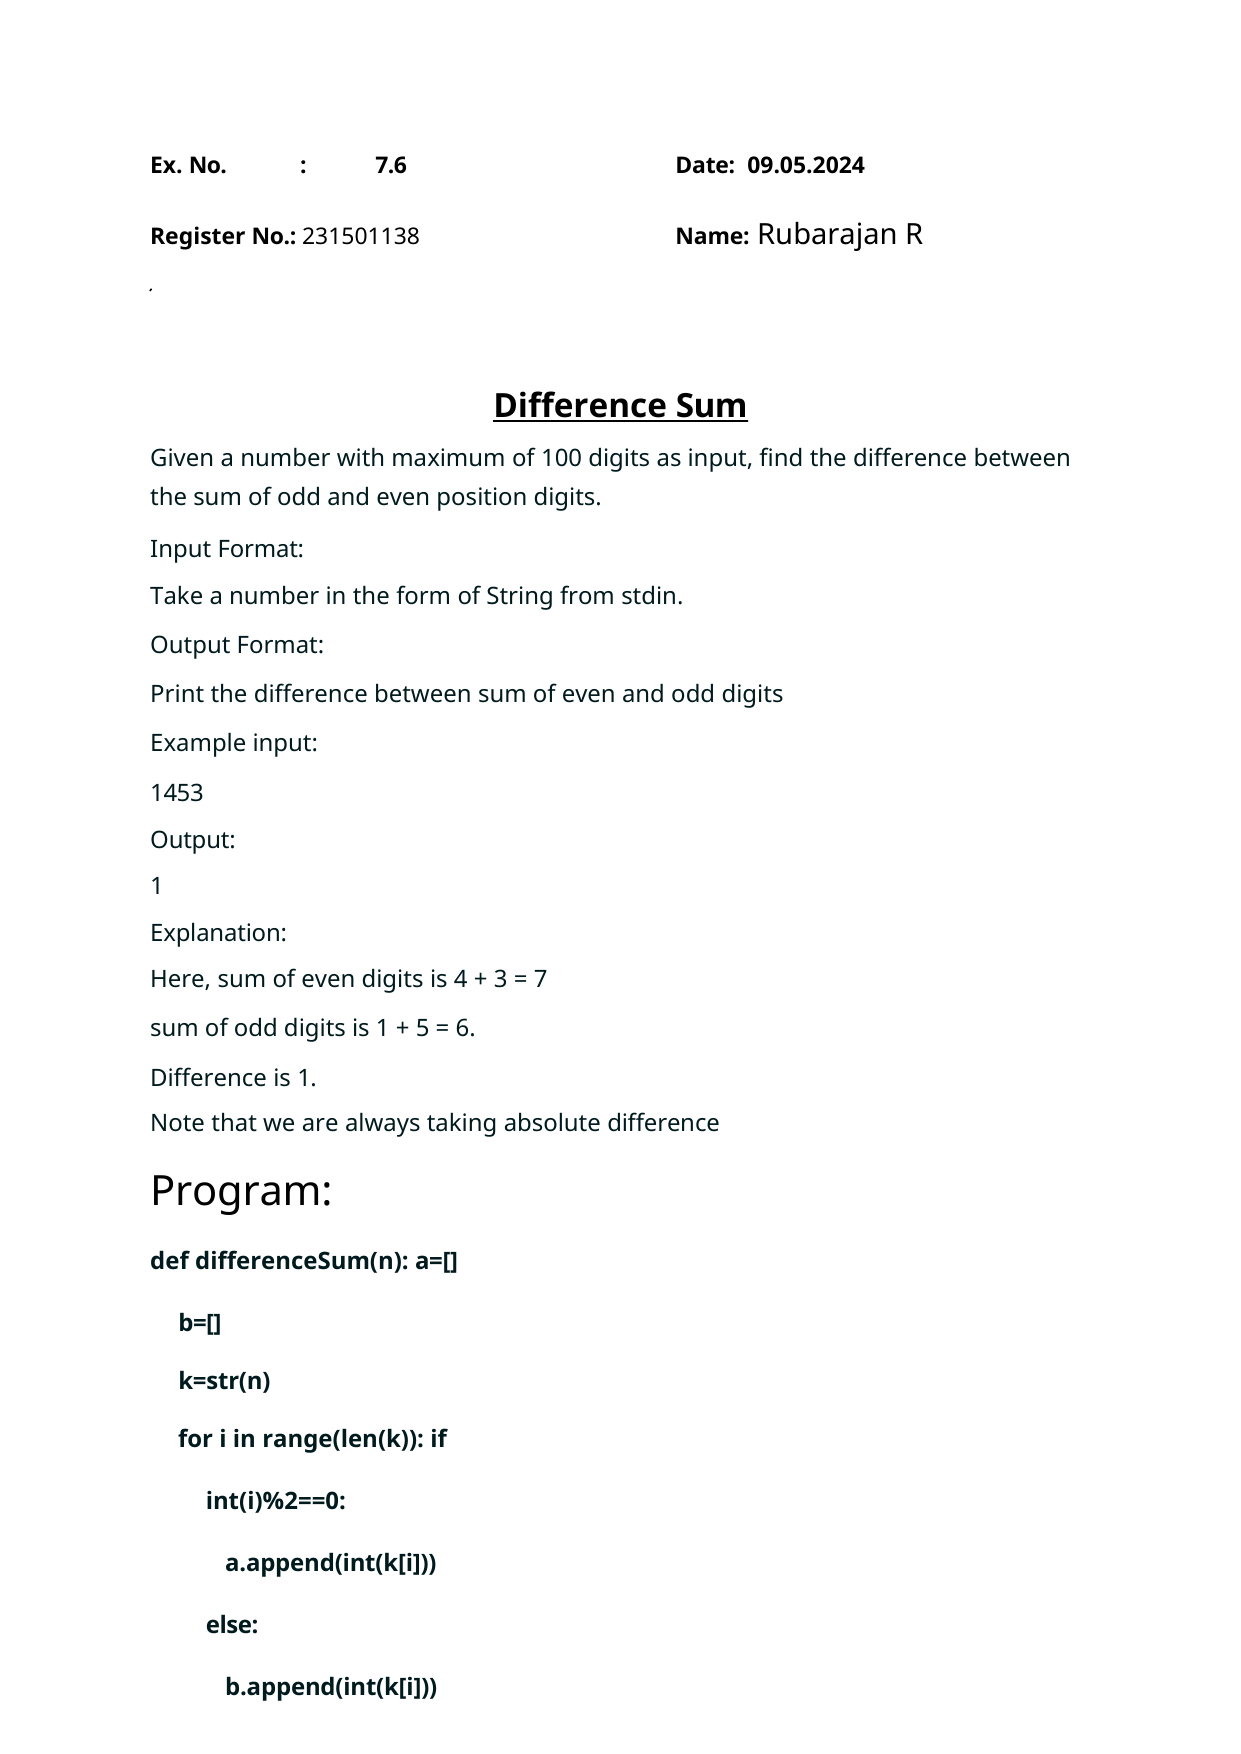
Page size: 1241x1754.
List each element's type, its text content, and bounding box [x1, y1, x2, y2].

text b=[] [178, 1305, 1138, 1338]
text Print the difference between sum of even and odd digits Example input: [150, 677, 858, 759]
text Explanation: [150, 916, 1138, 948]
text Ex. No. : 7.6 Date: 09.05.2024 [150, 149, 1138, 180]
subtitle Program: [150, 1161, 1138, 1217]
text Take a number in the form of String from stdin. Output Format: [150, 579, 699, 660]
text 1453 [150, 776, 1138, 808]
text Register No.: 231501138 Name: Rubarajan R [150, 213, 1138, 253]
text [178, 1670, 492, 1703]
subtitle Difference Sum [129, 381, 1111, 427]
text 1 [150, 869, 1138, 901]
text Input Format: [150, 532, 1138, 565]
text def differenceSum(n): a=[] [150, 1243, 462, 1276]
text k=str(n) [178, 1364, 1138, 1396]
text for i in range(len(k)): if int(i)%2==0: [178, 1421, 447, 1516]
text Note that we are always taking absolute difference [150, 1106, 1138, 1139]
text Difference is 1. [150, 1060, 1138, 1093]
text a.append(int(k[i])) else: [206, 1546, 492, 1641]
text Given a number with maximum of 100 digits as input, find the difference between the sum of odd and even position digits. [150, 440, 1087, 513]
text Output: [150, 822, 1138, 855]
text Here, sum of even digits is 4 + 3 = 7 sum of odd digits is 1 + 5 = 6. [150, 962, 587, 1044]
